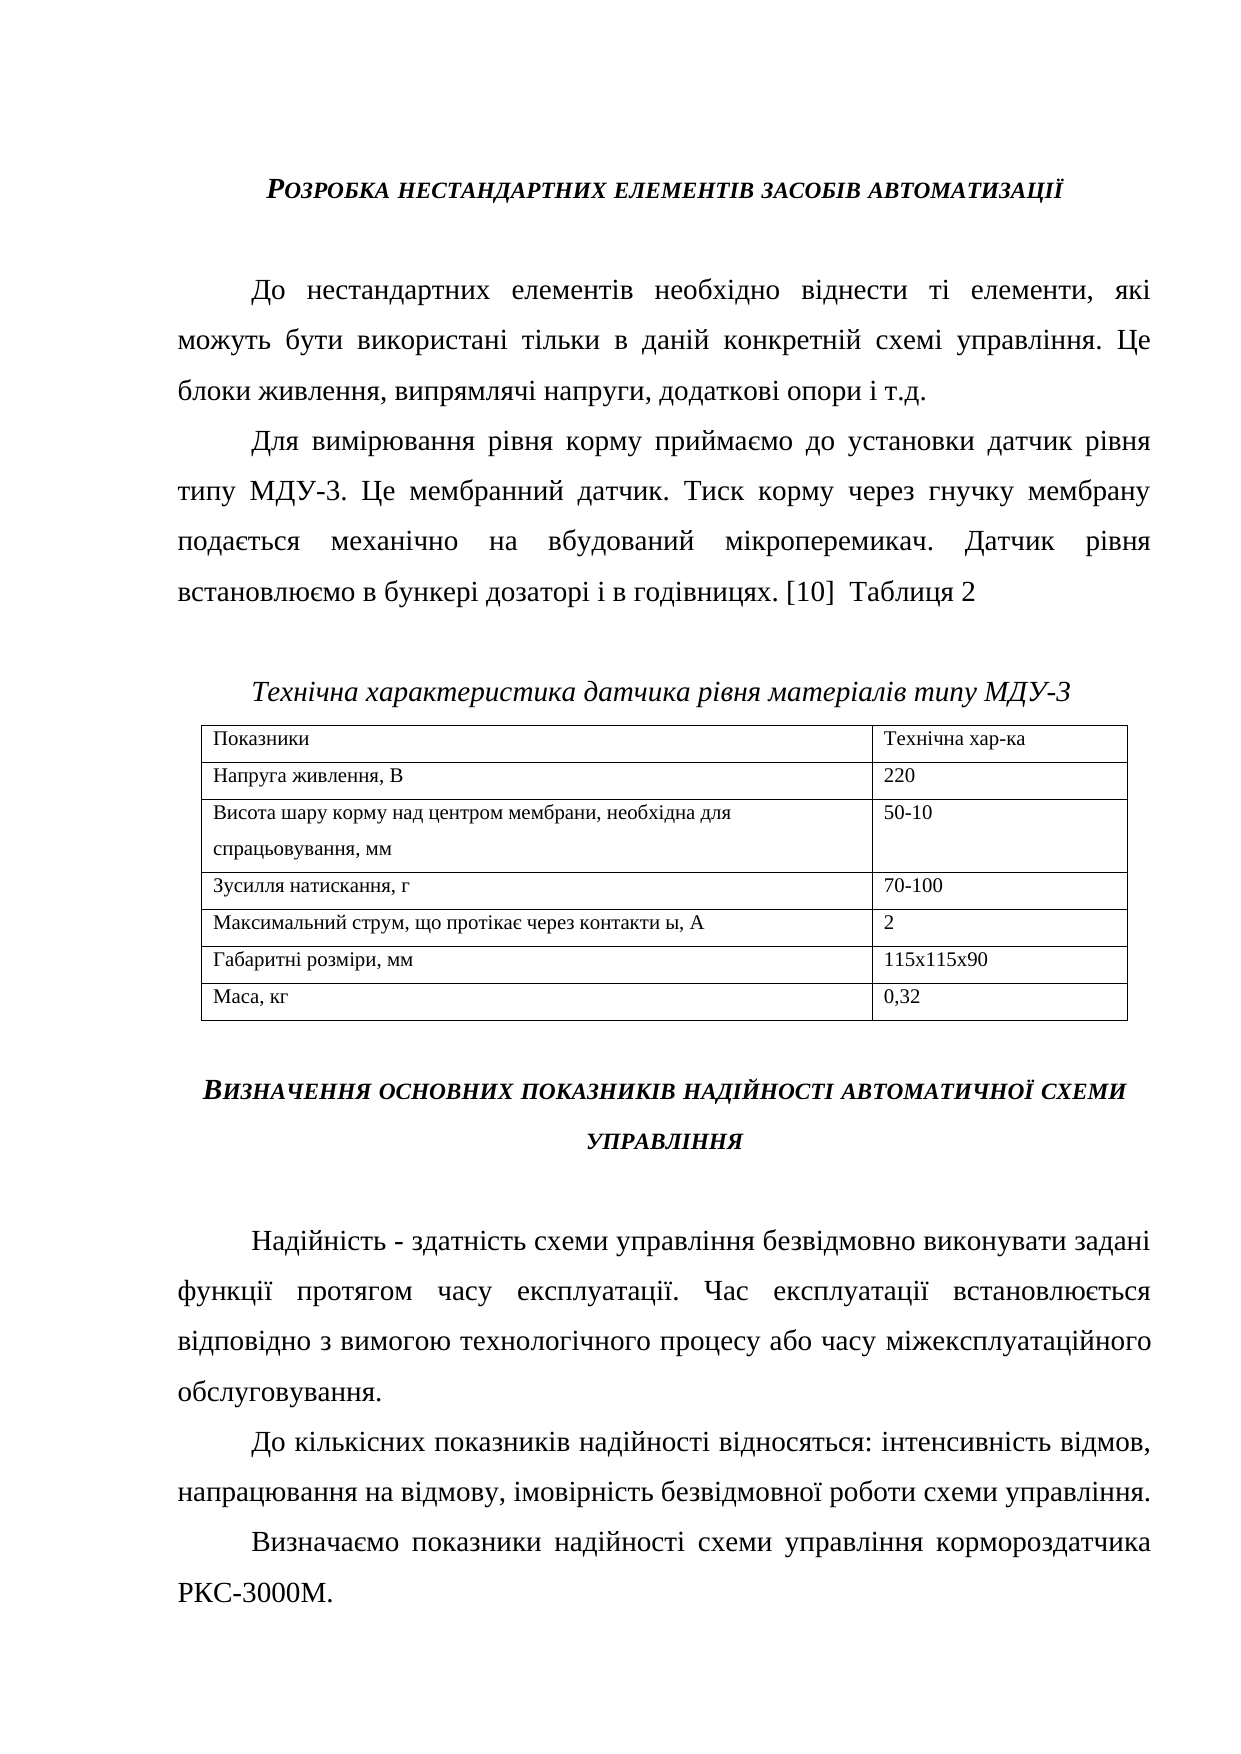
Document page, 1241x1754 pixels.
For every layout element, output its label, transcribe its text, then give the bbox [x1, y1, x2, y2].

table_cell 50-10 [873, 800, 1127, 872]
table_cell Максимальний струм, що протікає через контакти ы, А [202, 910, 872, 946]
table_cell Напруга живлення, В [202, 763, 872, 799]
table_cell Габаритні розміри, мм [202, 947, 872, 983]
table_cell Маса, кг [202, 984, 872, 1020]
table_cell 0,32 [873, 984, 1127, 1020]
table_header Технічна хар-ка [873, 726, 1127, 762]
table_cell Зусилля натискання, г [202, 873, 872, 909]
table_cell 220 [873, 763, 1127, 799]
subtitle Розробка нестандартних елементів засобів автоматизації [177, 171, 1152, 205]
table_header Показники [202, 726, 872, 762]
text Визначаємо показники надійності схеми управління кормороздатчика РКС-3000М. [177, 1524, 1152, 1608]
text До нестандартних елементів необхідно віднести ті елементи, які можуть бути використані тільки в даній конкретній схемі управління. Це блоки живлення, випрямлячі напруги, додаткові опори і т.д. [177, 272, 1152, 406]
text Для вимірювання рівня корму приймаємо до установки датчик рівня типу МДУ-3. Це мембранний датчик. Тиск корму через гнучку мембрану подається механічно на вбудований мікроперемикач. Датчик рівня встановлюємо в бункері дозаторі і в годівницях. [10] Таблиця 2 [177, 423, 1152, 607]
subtitle Визначення основних показників надійності автоматичної схеми управління [177, 1072, 1152, 1156]
table_cell 115х115х90 [873, 947, 1127, 983]
text Надійність - здатність схеми управління безвідмовно виконувати задані функції протягом часу експлуатації. Час експлуатації встановлюється відповідно з вимогою технологічного процесу або часу міжексплуатаційного обслуговування. [177, 1223, 1152, 1407]
table_cell 70-100 [873, 873, 1127, 909]
text До кількісних показників надійності відносяться: інтенсивність відмов, напрацювання на відмову, імовірність безвідмовної роботи схеми управління. [177, 1424, 1152, 1508]
text Технічна характеристика датчика рівня матеріалів типу МДУ-3 [177, 674, 1152, 708]
table_cell Висота шару корму над центром мембрани, необхідна для спрацьовування, мм [202, 800, 872, 872]
table_cell 2 [873, 910, 1127, 946]
